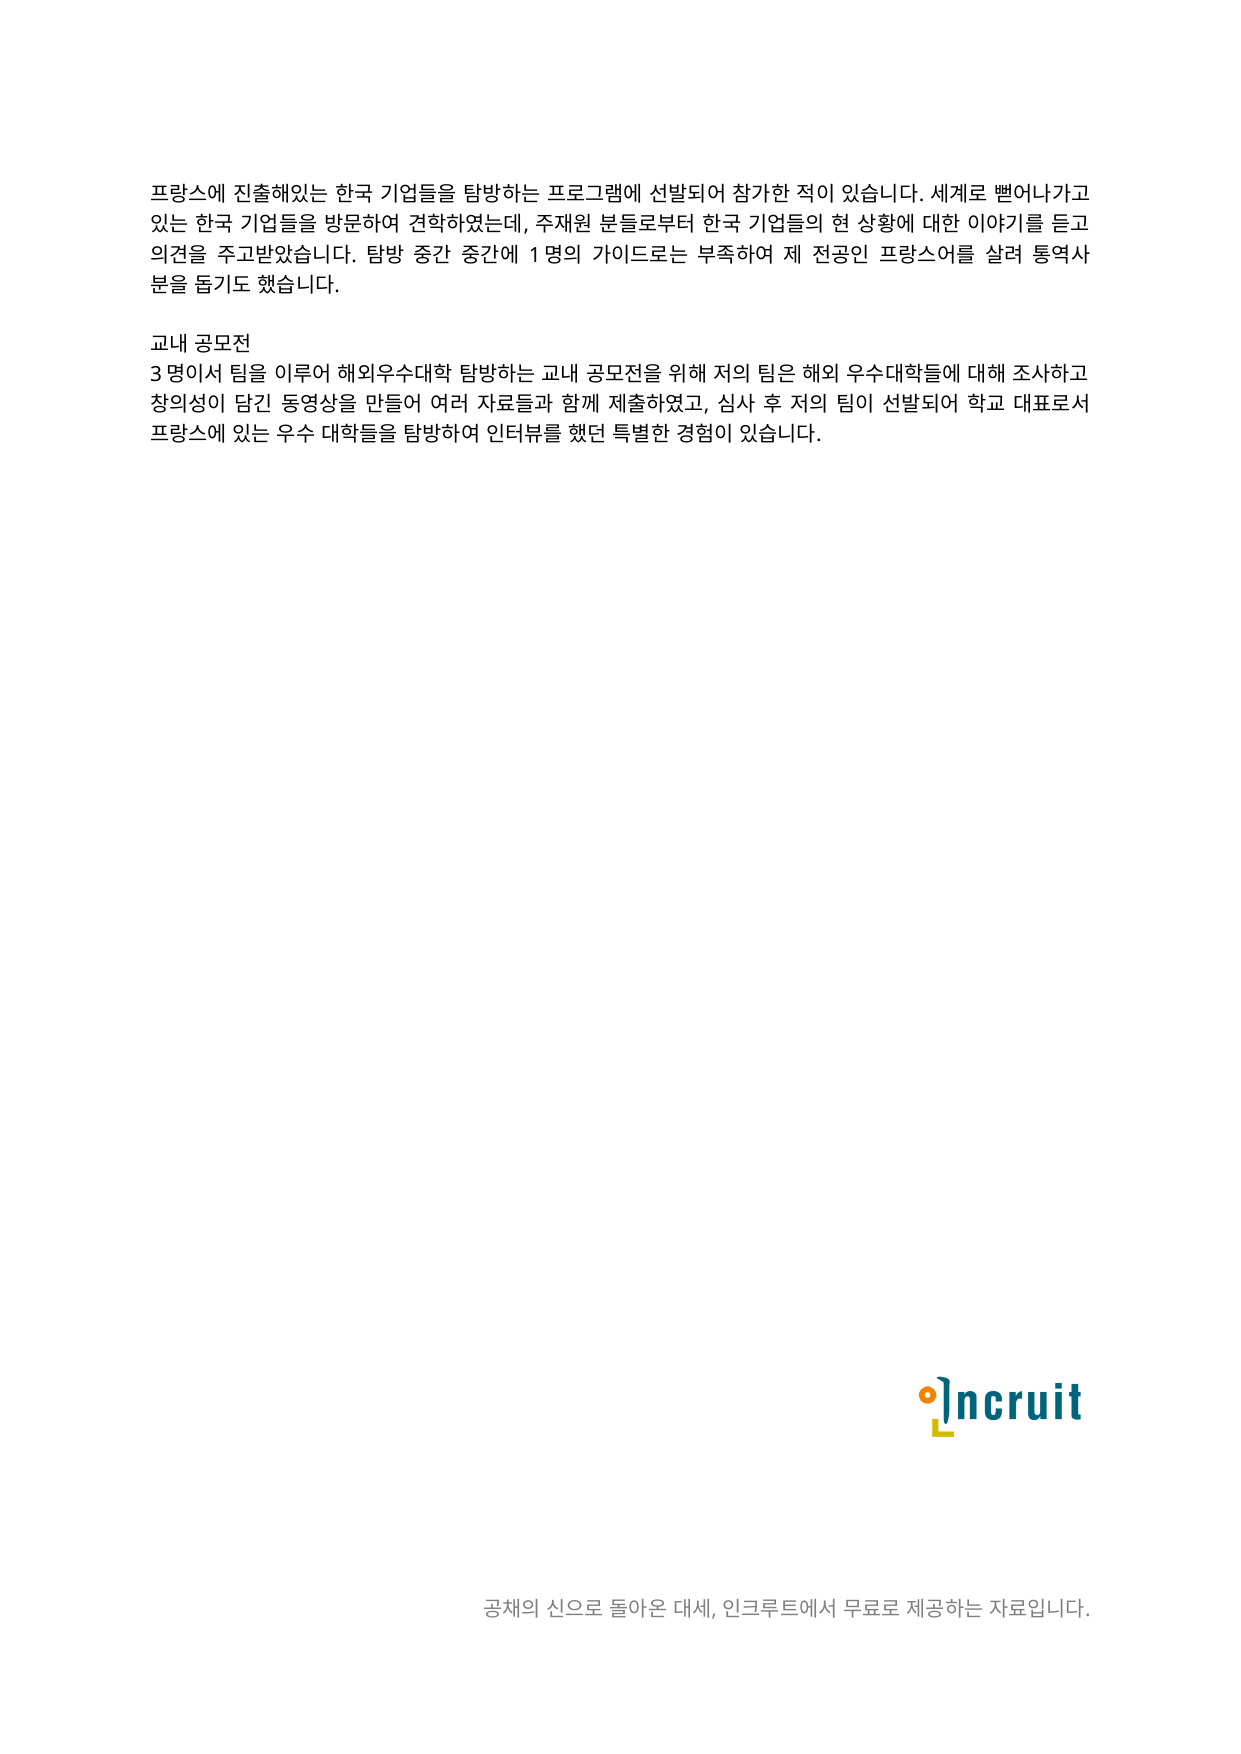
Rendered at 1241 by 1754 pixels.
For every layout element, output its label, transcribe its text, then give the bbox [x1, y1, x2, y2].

text 교내 공모전 [150, 327, 1090, 357]
text 프랑스에 진출해있는 한국 기업들을 탐방하는 프로그램에 선발되어 참가한 적이 있습니다. 세계로 뻗어나가고 있는 한국 기업들을 방문하여 견학하였는데, 주재원 분들로부터 한국 기업들의 현 상황에 대한 이야기를 듣고 의견을 주고받았습니다. 탐방 중간 중간에 1명의 가이드로는 부족하여 제 전공인 프랑스어를 살려 통역사 분을 돕기도 했습니다. [150, 177, 1090, 298]
text 3명이서 팀을 이루어 해외우수대학 탐방하는 교내 공모전을 위해 저의 팀은 해외 우수대학들에 대해 조사하고 창의성이 담긴 동영상을 만들어 여러 자료들과 함께 제출하였고, 심사 후 저의 팀이 선발되어 학교 대표로서 프랑스에 있는 우수 대학들을 탐방하여 인터뷰를 했던 특별한 경험이 있습니다. [150, 357, 1090, 448]
picture [912, 1373, 1087, 1440]
